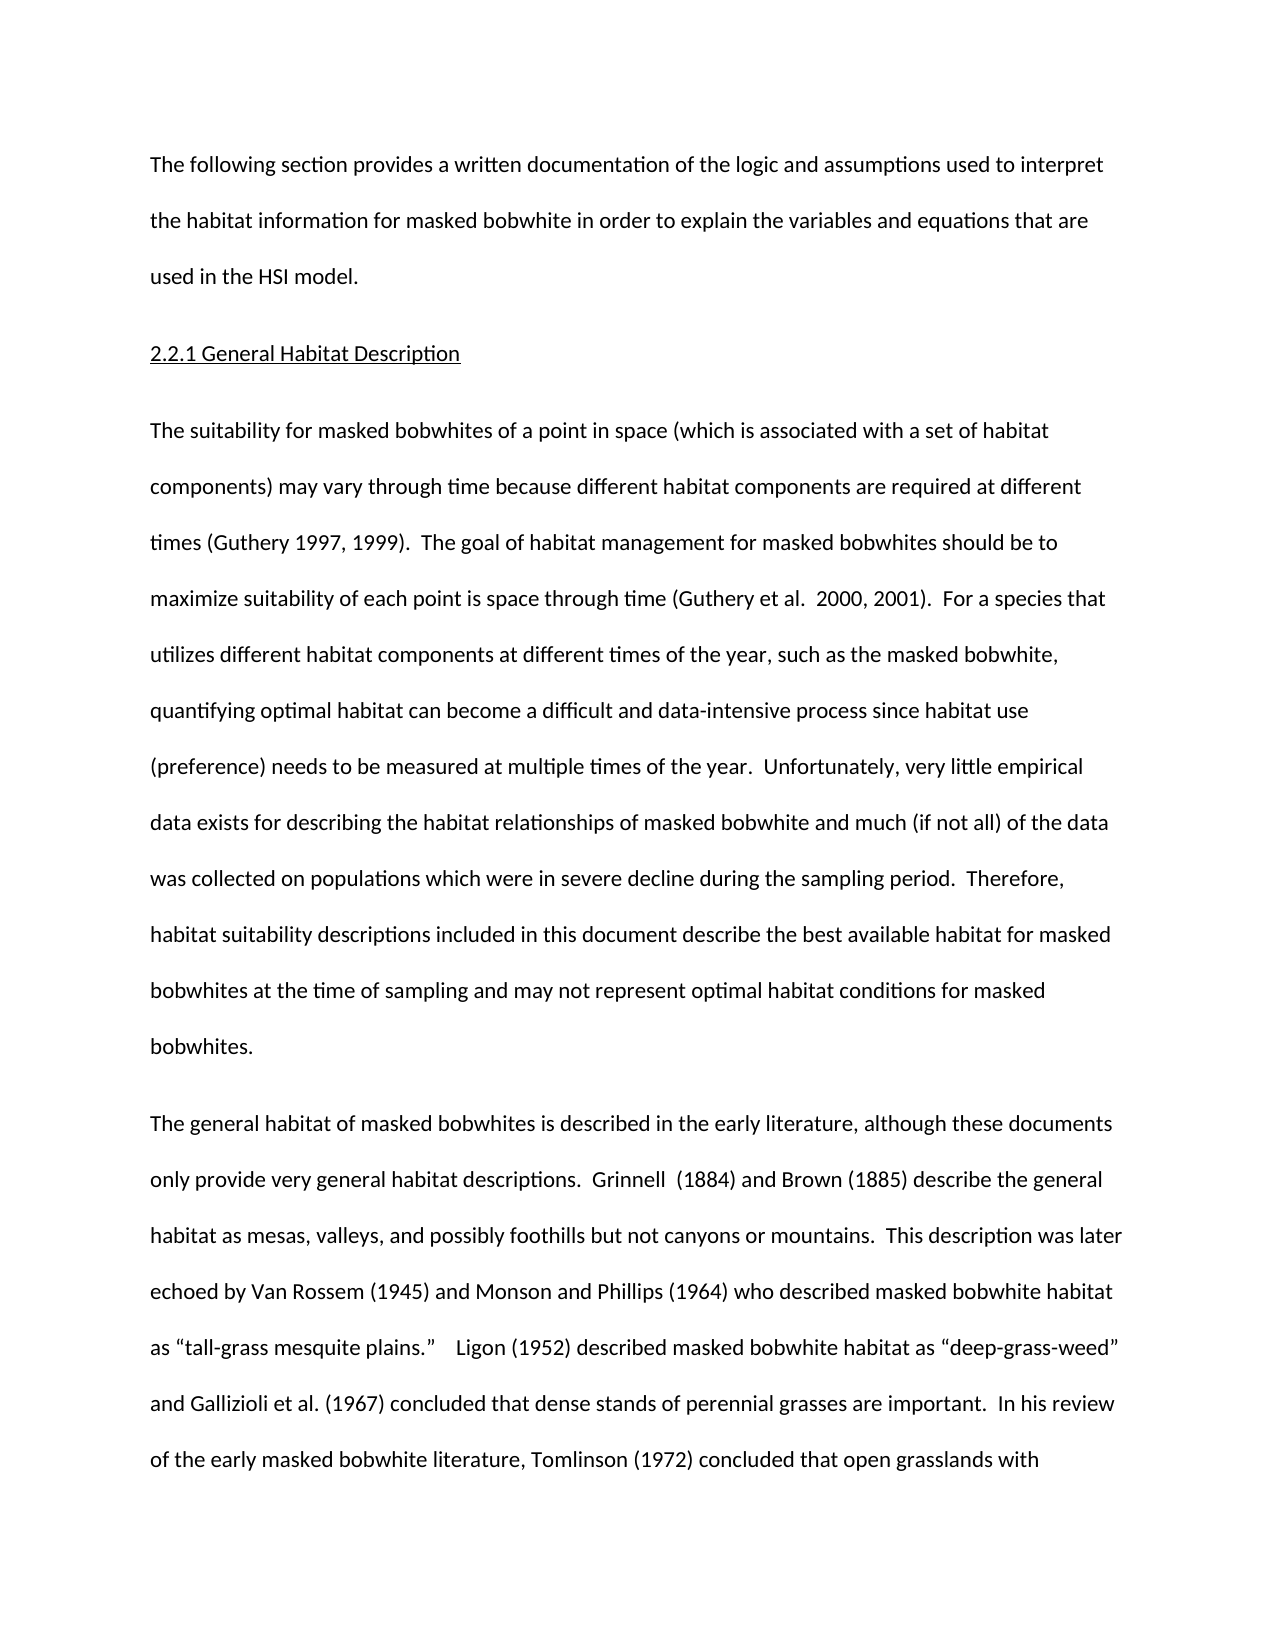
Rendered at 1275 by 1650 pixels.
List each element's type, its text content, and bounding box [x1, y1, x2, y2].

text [150, 1109, 1125, 1473]
text The suitability for masked bobwhites of a point in space (which is associated with a set of habitat components) may vary through time because different habitat components are required at different times (Guthery 1997, 1999). The goal of habitat management for masked bobwhites should be to maximize suitability of each point is space through time (Guthery et al. 2000, 2001). For a species that utilizes different habitat components at different times of the year, such as the masked bobwhite, quantifying optimal habitat can become a difficult and data-intensive process since habitat use (preference) needs to be measured at multiple times of the year. Unfortunately, very little empirical data exists for describing the habitat relationships of masked bobwhite and much (if not all) of the data was collected on populations which were in severe decline during the sampling period. Therefore, habitat suitability descriptions included in this document describe the best available habitat for masked bobwhites at the time of sampling and may not represent optimal habitat conditions for masked bobwhites. [150, 416, 1125, 1060]
text The following section provides a written documentation of the logic and assumptions used to interpret the habitat information for masked bobwhite in order to explain the variables and equations that are used in the HSI model. [150, 150, 1125, 290]
text 2.2.1 General Habitat Description [150, 339, 1125, 367]
